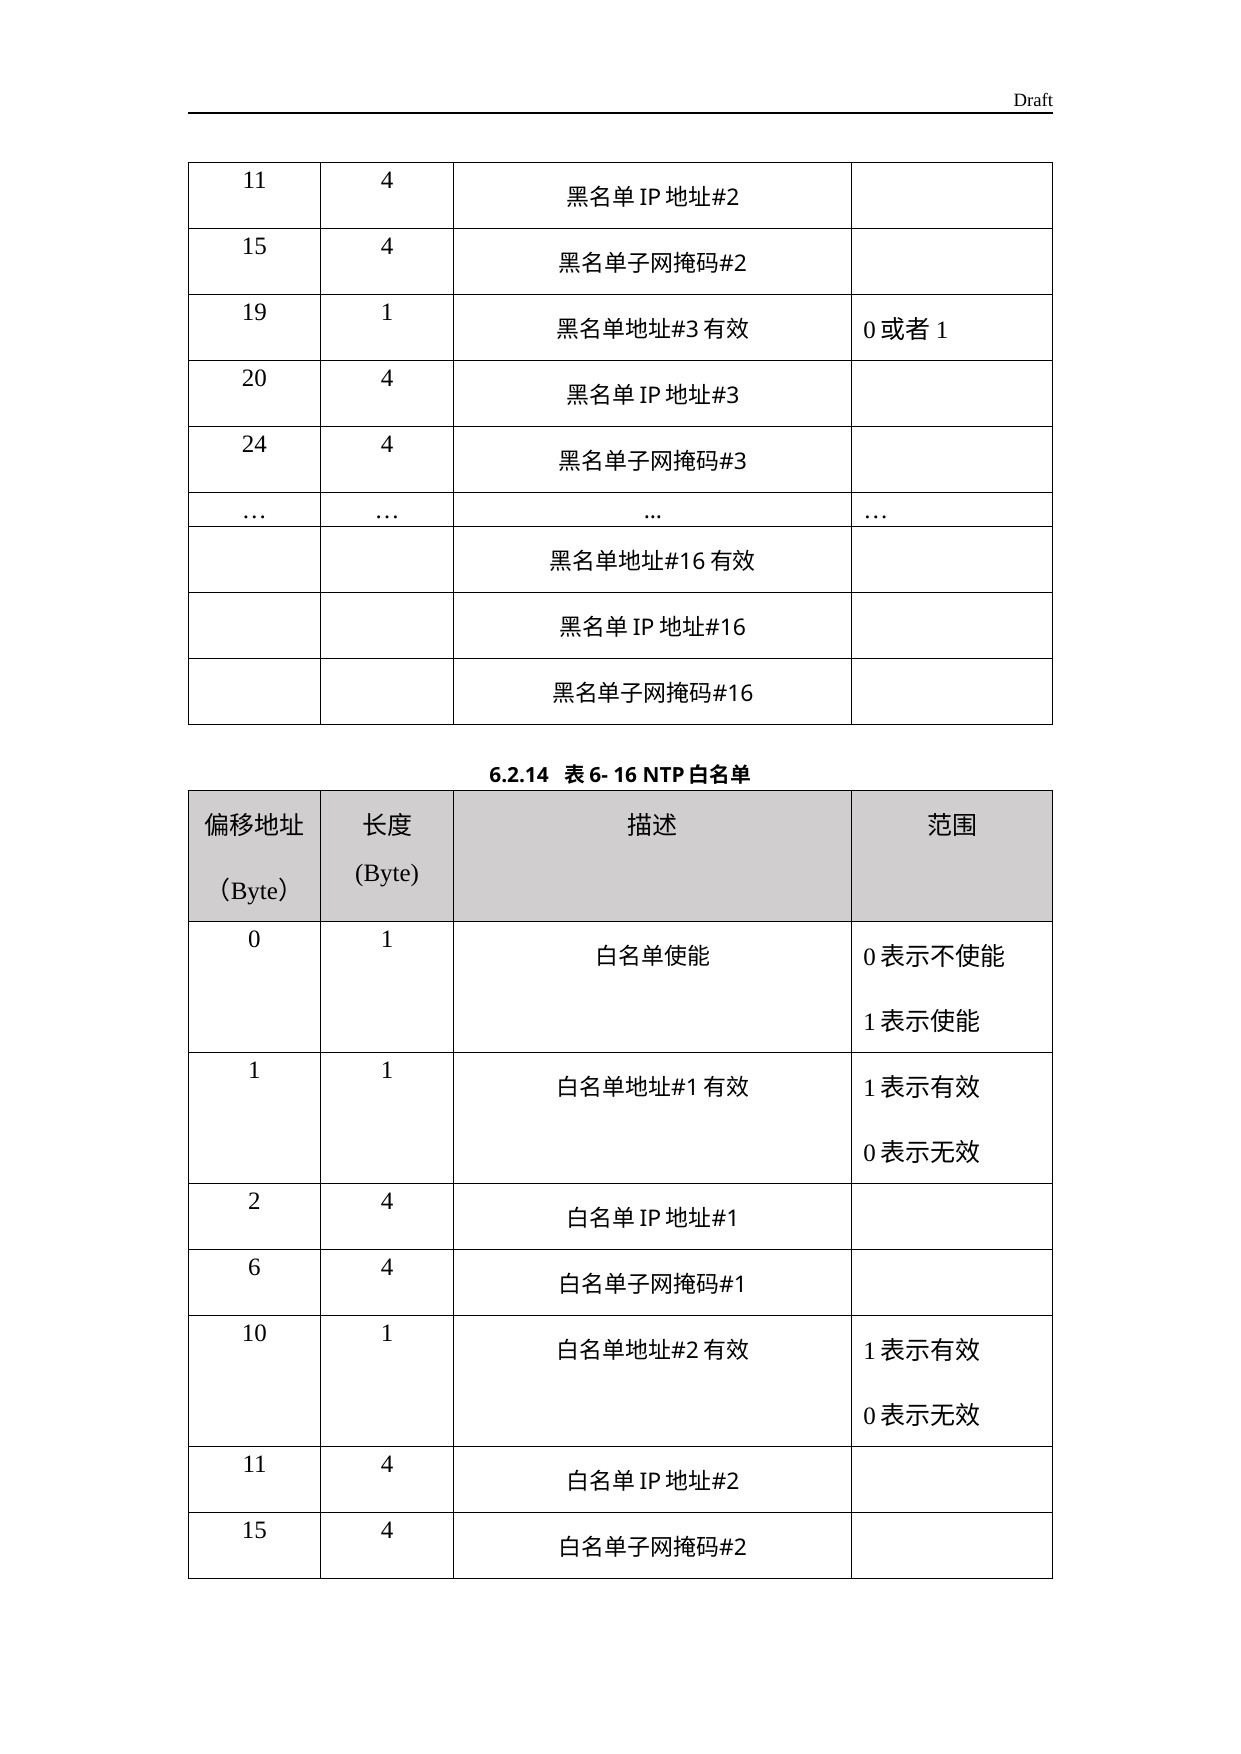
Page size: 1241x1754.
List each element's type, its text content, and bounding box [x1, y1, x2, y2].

table_cell 1表示有效 0表示无效 [852, 1053, 1052, 1183]
table_cell 1 [321, 1053, 453, 1183]
table_cell … [852, 493, 1052, 526]
table_cell 黑名单IP地址#2 [454, 163, 851, 228]
table_header 描述 [454, 791, 851, 921]
table_header 偏移地址（Byte） [189, 791, 320, 921]
table_cell 黑名单IP地址#16 [454, 593, 851, 658]
table_cell 白名单子网掩码#2 [454, 1513, 851, 1578]
table_cell [852, 229, 1052, 294]
table_cell [189, 659, 320, 724]
table_cell 11 [189, 1447, 320, 1512]
table_cell [321, 593, 453, 658]
table_cell 0或者1 [852, 295, 1052, 360]
table_cell 4 [321, 229, 453, 294]
table_cell 15 [189, 229, 320, 294]
table_cell [852, 1447, 1052, 1512]
table_cell [852, 361, 1052, 426]
table_cell 白名单地址#2有效 [454, 1316, 851, 1446]
table_cell 4 [321, 361, 453, 426]
table_cell 0 [189, 922, 320, 1052]
table_cell 白名单IP地址#2 [454, 1447, 851, 1512]
table_cell 19 [189, 295, 320, 360]
table_cell 白名单IP地址#1 [454, 1184, 851, 1249]
table_cell … [189, 493, 320, 526]
table_cell 1 [321, 295, 453, 360]
table_cell [852, 427, 1052, 492]
table_cell [852, 163, 1052, 228]
table_cell [189, 593, 320, 658]
table_cell 黑名单地址#3有效 [454, 295, 851, 360]
table_cell 4 [321, 1250, 453, 1315]
table_cell 1 [321, 1316, 453, 1446]
table_cell 2 [189, 1184, 320, 1249]
table_cell [852, 527, 1052, 592]
table_cell [852, 1513, 1052, 1578]
table_cell [852, 593, 1052, 658]
table_cell 24 [189, 427, 320, 492]
table_cell 0表示不使能 1表示使能 [852, 922, 1052, 1052]
table_cell [321, 527, 453, 592]
table_cell 1表示有效 0表示无效 [852, 1316, 1052, 1446]
table_cell 6 [189, 1250, 320, 1315]
table_cell 白名单地址#1有效 [454, 1053, 851, 1183]
table_header 范围 [852, 791, 1052, 921]
table_cell 黑名单子网掩码#3 [454, 427, 851, 492]
table_cell 4 [321, 1184, 453, 1249]
table_cell 15 [189, 1513, 320, 1578]
table_cell [852, 1184, 1052, 1249]
table_cell 1 [321, 922, 453, 1052]
table_cell … [321, 493, 453, 526]
table_cell [852, 659, 1052, 724]
table_cell 1 [189, 1053, 320, 1183]
table_cell 4 [321, 1447, 453, 1512]
table_cell [189, 527, 320, 592]
table_cell 黑名单子网掩码#16 [454, 659, 851, 724]
table_cell 白名单子网掩码#1 [454, 1250, 851, 1315]
table_cell 4 [321, 427, 453, 492]
table_cell … [454, 493, 851, 526]
table_cell 黑名单IP地址#3 [454, 361, 851, 426]
table_cell 20 [189, 361, 320, 426]
table_cell [321, 659, 453, 724]
table_cell 10 [189, 1316, 320, 1446]
table_cell 11 [189, 163, 320, 228]
table_header 长度 (Byte) [321, 791, 453, 921]
table_cell 4 [321, 163, 453, 228]
table_cell 白名单使能 [454, 922, 851, 1052]
table_cell [852, 1250, 1052, 1315]
table_cell 4 [321, 1513, 453, 1578]
table_cell 黑名单子网掩码#2 [454, 229, 851, 294]
table_cell 黑名单地址#16有效 [454, 527, 851, 592]
